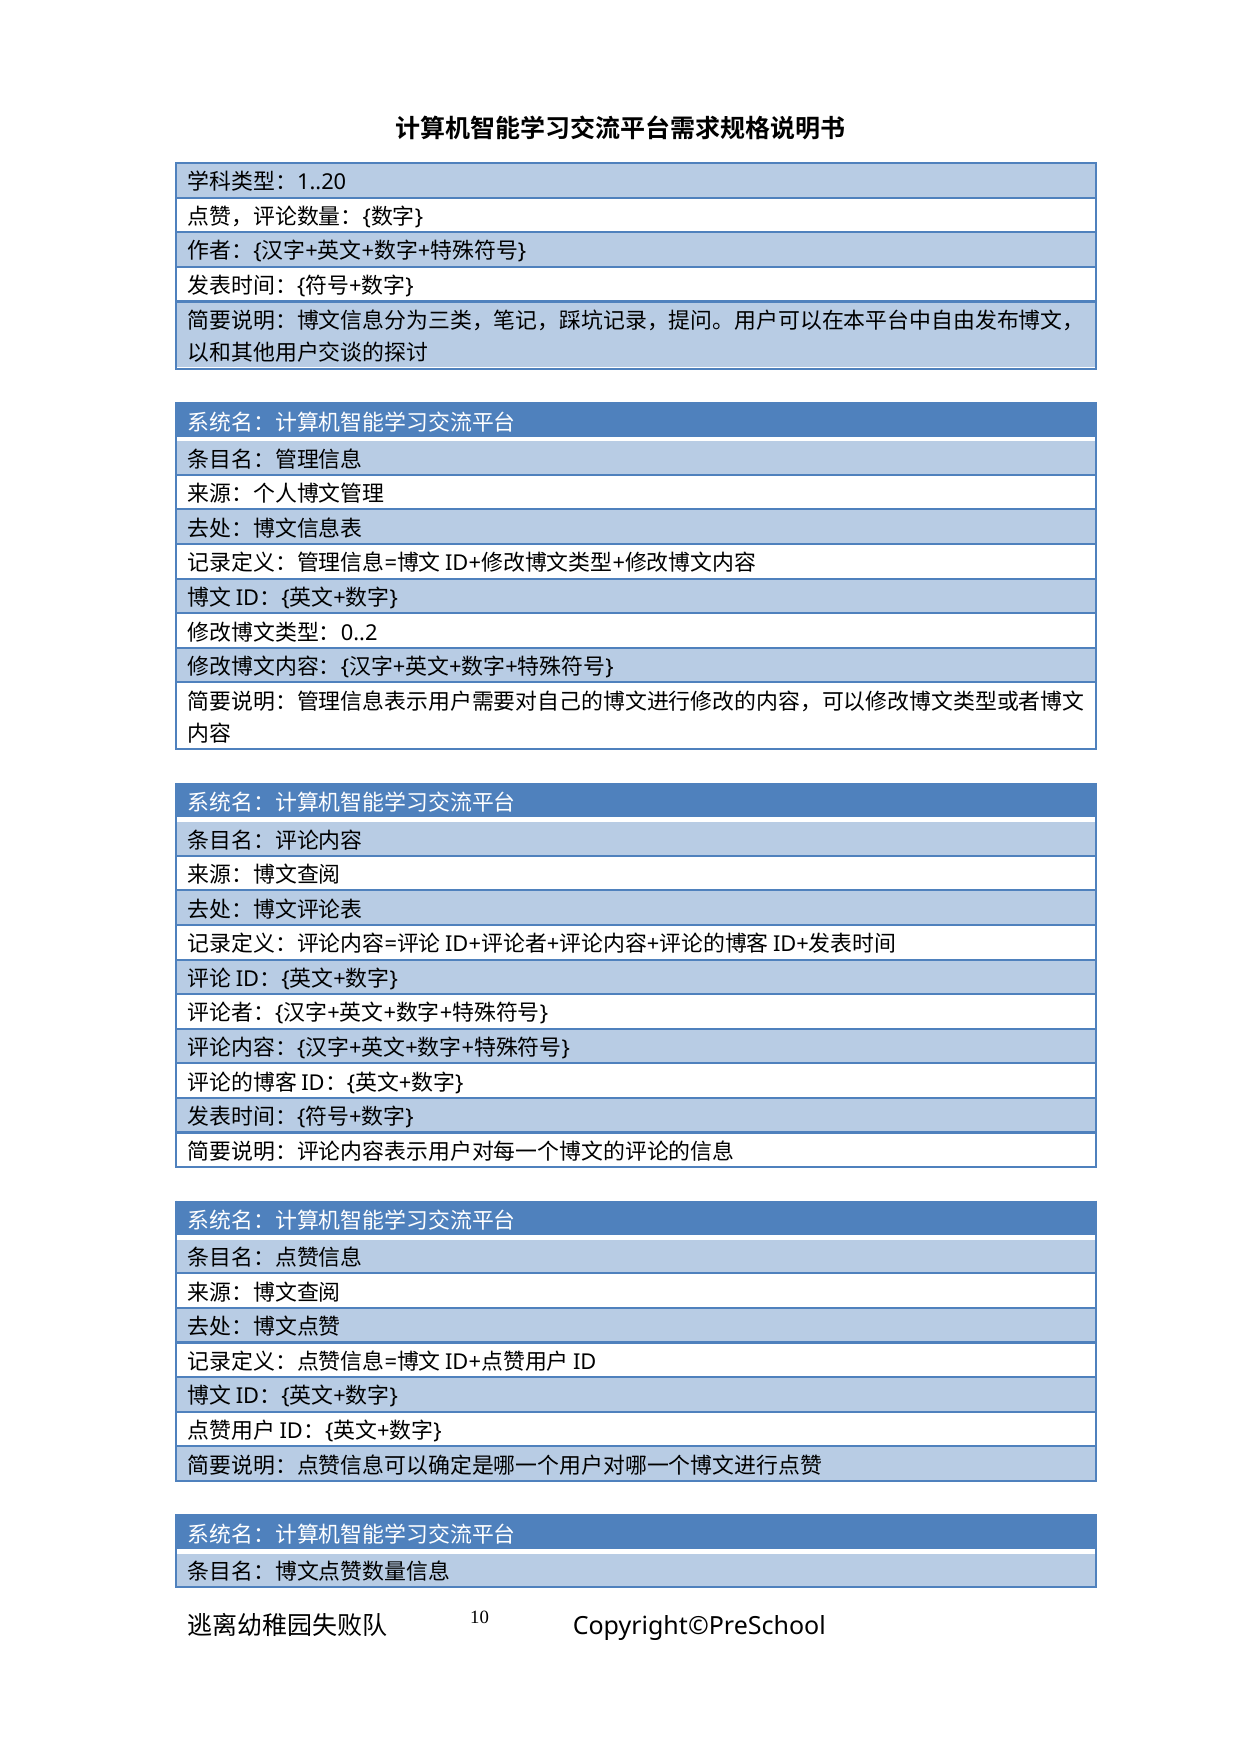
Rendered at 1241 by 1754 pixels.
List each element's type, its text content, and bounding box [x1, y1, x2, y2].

table_cell 来源：个人博文管理 [177, 476, 1095, 508]
table_cell 去处：博文评论表 [177, 891, 1095, 924]
table_header 系统名：计算机智能学习交流平台 [177, 1203, 1095, 1235]
table_cell 简要说明：评论内容表示用户对每一个博文的评论的信息 [177, 1134, 1095, 1166]
table_cell 博文ID：{英文+数字} [177, 580, 1095, 612]
table_cell 条目名：管理信息 [177, 441, 1095, 474]
table_cell 作者：{汉字+英文+数字+特殊符号} [177, 233, 1095, 266]
table_cell 简要说明：博文信息分为三类，笔记，踩坑记录，提问。用户可以在本平台中自由发布博文，以和其他用户交谈的探讨 [177, 303, 1095, 367]
table_cell 发表时间：{符号+数字} [177, 1099, 1095, 1131]
table_cell 评论的博客ID：{英文+数字} [177, 1064, 1095, 1097]
table_cell 点赞，评论数量：{数字} [177, 199, 1095, 231]
table_cell 来源：博文查阅 [177, 857, 1095, 889]
table_cell 条目名：评论内容 [177, 822, 1095, 855]
table_header 系统名：计算机智能学习交流平台 [177, 1516, 1095, 1549]
table_cell 条目名：点赞信息 [177, 1240, 1095, 1272]
table_cell 条目名：博文点赞数量信息 [177, 1554, 1095, 1586]
table_cell 评论者：{汉字+英文+数字+特殊符号} [177, 995, 1095, 1028]
table_cell 简要说明：点赞信息可以确定是哪一个用户对哪一个博文进行点赞 [177, 1447, 1095, 1480]
table_cell 评论内容：{汉字+英文+数字+特殊符号} [177, 1030, 1095, 1062]
table_cell 去处：博文点赞 [177, 1309, 1095, 1341]
table_cell 修改博文内容：{汉字+英文+数字+特殊符号} [177, 649, 1095, 681]
table_cell 简要说明：管理信息表示用户需要对自己的博文进行修改的内容，可以修改博文类型或者博文内容 [177, 683, 1095, 748]
table_cell 点赞用户ID：{英文+数字} [177, 1413, 1095, 1445]
table_cell 记录定义：点赞信息=博文ID+点赞用户ID [177, 1344, 1095, 1376]
table_cell 来源：博文查阅 [177, 1274, 1095, 1307]
table_cell 博文ID：{英文+数字} [177, 1378, 1095, 1411]
table_header 系统名：计算机智能学习交流平台 [177, 404, 1095, 437]
table_cell 学科类型：1..20 [177, 164, 1095, 197]
table_cell 评论ID：{英文+数字} [177, 961, 1095, 993]
table_cell 记录定义：管理信息=博文ID+修改博文类型+修改博文内容 [177, 545, 1095, 577]
table_cell 修改博文类型：0..2 [177, 614, 1095, 647]
table_cell 发表时间：{符号+数字} [177, 268, 1095, 300]
table_cell 记录定义：评论内容=评论ID+评论者+评论内容+评论的博客ID+发表时间 [177, 926, 1095, 958]
table_cell 去处：博文信息表 [177, 510, 1095, 543]
table_header 系统名：计算机智能学习交流平台 [177, 785, 1095, 817]
